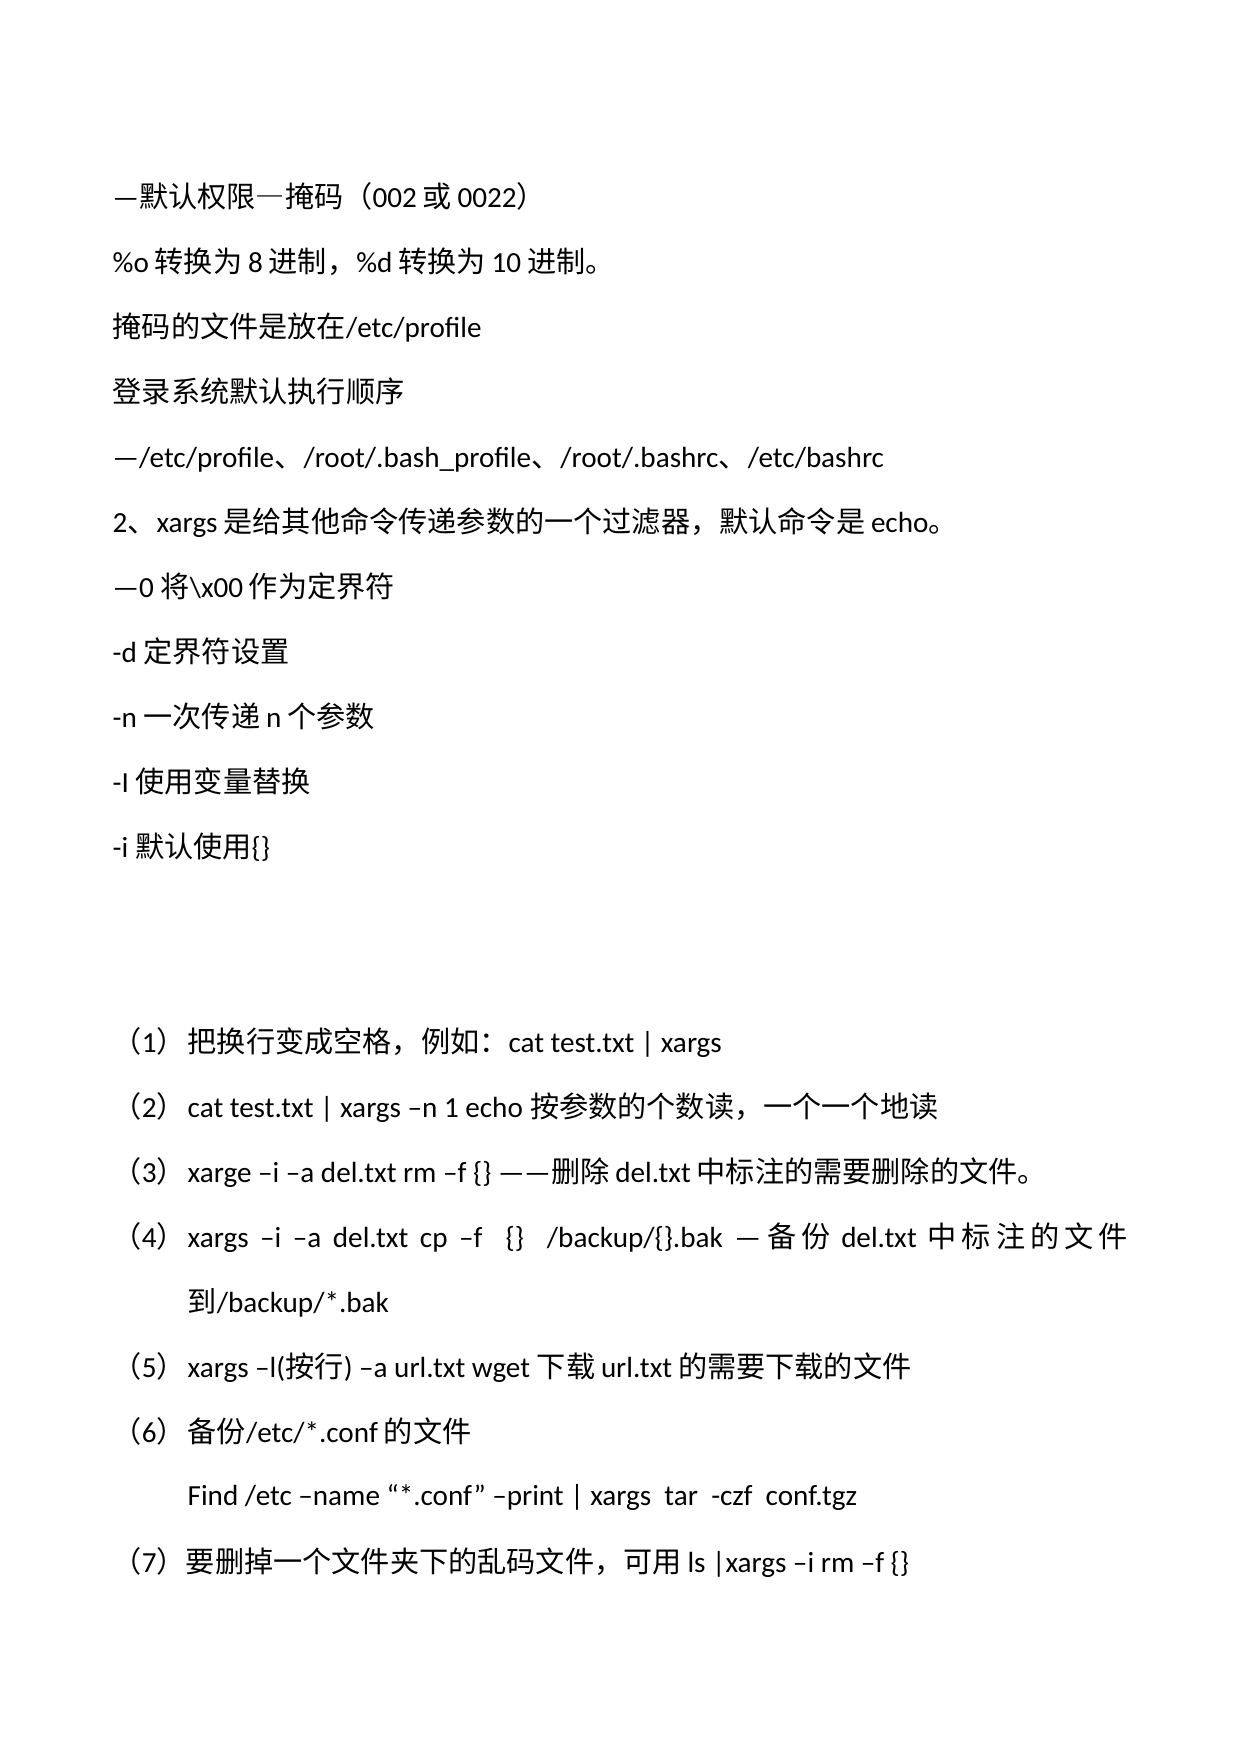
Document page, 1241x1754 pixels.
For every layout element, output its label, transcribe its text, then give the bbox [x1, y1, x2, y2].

list xargs –i –a del.txt cp –f {} /backup/{}.bak —备份del.txt中标注的文件到/backup/*.bak [112, 1202, 1128, 1332]
text —0 将\x00作为定界符 [112, 552, 1128, 617]
list 备份/etc/*.conf的文件 [112, 1397, 1128, 1462]
text —/etc/profile、/root/.bash_profile、/root/.bashrc、/etc/bashrc [112, 422, 1128, 487]
list Find /etc –name “*.conf” –print | xargs tar -czf conf.tgz [187, 1462, 1128, 1527]
text 2、xargs是给其他命令传递参数的一个过滤器，默认命令是echo。 [112, 487, 1128, 552]
list xargs –l(按行) –a url.txt wget 下载url.txt的需要下载的文件 [112, 1332, 1128, 1397]
list 把换行变成空格，例如：cat test.txt | xargs [112, 1007, 1128, 1072]
text 掩码的文件是放在/etc/profile [112, 292, 1128, 357]
list cat test.txt | xargs –n 1 echo 按参数的个数读，一个一个地读 [112, 1072, 1128, 1137]
text —默认权限—掩码（002或0022） [112, 162, 1128, 227]
list xarge –i –a del.txt rm –f {} ——删除del.txt中标注的需要删除的文件。 [112, 1137, 1128, 1202]
text %o转换为8进制，%d转换为10进制。 [112, 227, 1128, 292]
text -I 使用变量替换 [112, 747, 1128, 812]
text 登录系统默认执行顺序 [112, 357, 1128, 422]
text -n 一次传递n个参数 [112, 682, 1128, 747]
text （7）要删掉一个文件夹下的乱码文件，可用ls |xargs –i rm –f {} [112, 1527, 1128, 1592]
text -d 定界符设置 [112, 617, 1128, 682]
text -i 默认使用{} [112, 812, 1128, 877]
